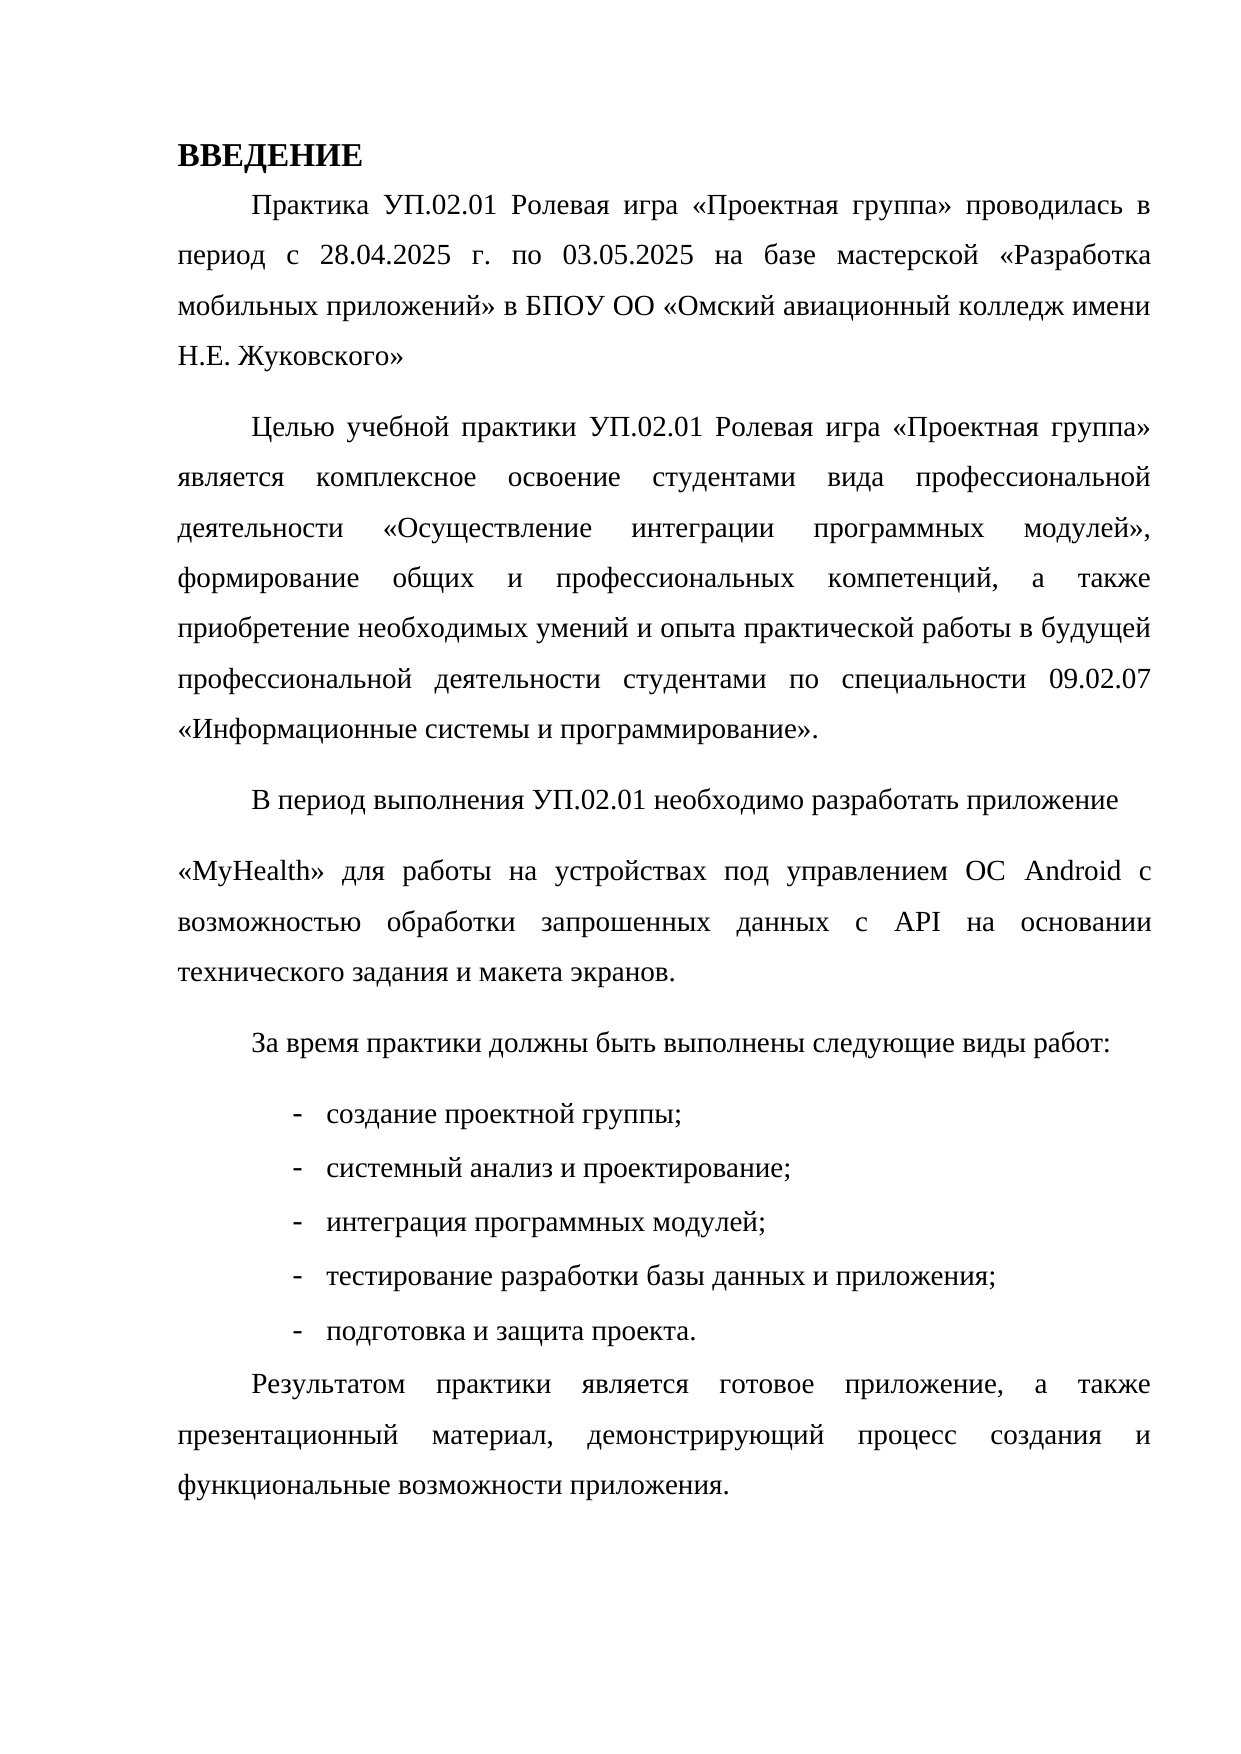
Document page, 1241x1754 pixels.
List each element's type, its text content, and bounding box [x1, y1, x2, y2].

text «MyHealth» для работы на устройствах под управлением ОС Android с возможностью обработки запрошенных данных с API на основании технического задания и макета экранов. [177, 853, 1152, 988]
list интеграция программных модулей; [288, 1204, 1152, 1241]
text Практика УП.02.01 Ролевая игра «Проектная группа» проводилась в период с 28.04.2025 г. по 03.05.2025 на базе мастерской «Разработка мобильных приложений» в БПОУ ОО «Омский авиационный колледж имени Н.Е. Жуковского» [177, 187, 1152, 372]
subtitle ВВЕДЕНИЕ [177, 135, 1152, 173]
text В период выполнения УП.02.01 необходимо разработать приложение [177, 782, 1152, 816]
text Результатом практики является готовое приложение, а также презентационный материал, демонстрирующий процесс создания и функциональные возможности приложения. [177, 1367, 1152, 1501]
text Целью учебной практики УП.02.01 Ролевая игра «Проектная группа» является комплексное освоение студентами вида профессиональной деятельности «Осуществление интеграции программных модулей», формирование общих и профессиональных компетенций, а также приобретение необходимых умений и опыта практической работы в будущей профессиональной деятельности студентами по специальности 09.02.07 «Информационные системы и программирование». [177, 409, 1152, 745]
list тестирование разработки базы данных и приложения; [288, 1258, 1152, 1294]
list системный анализ и проектирование; [288, 1150, 1152, 1186]
text За время практики должны быть выполнены следующие виды работ: [177, 1025, 1152, 1059]
list подготовка и защита проекта. [288, 1313, 1152, 1349]
list создание проектной группы; [288, 1096, 1152, 1132]
